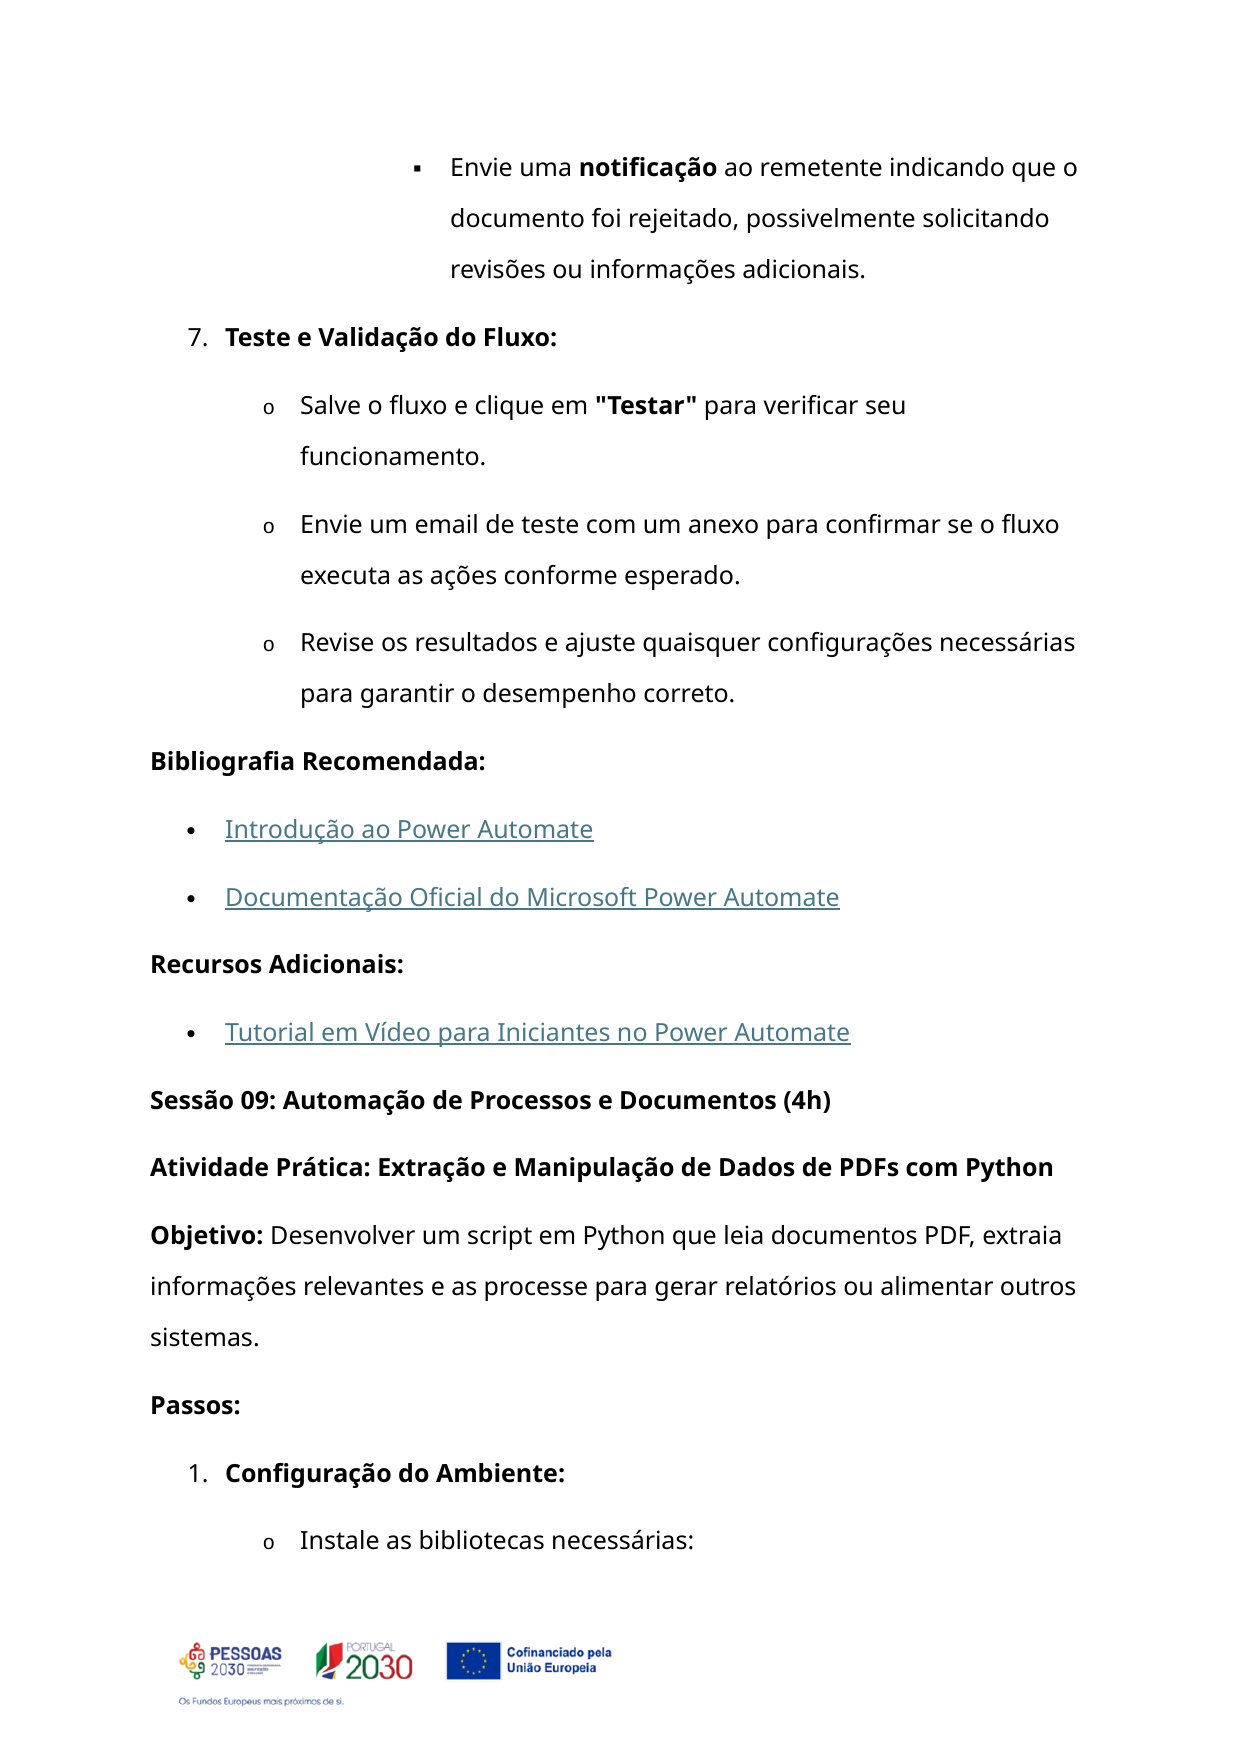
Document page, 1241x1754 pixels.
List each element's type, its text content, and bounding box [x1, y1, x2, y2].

text Bibliografia Recomendada: [150, 744, 1090, 778]
text Objetivo: Desenvolver um script em Python que leia documentos PDF, extraia informações relevantes e as processe para gerar relatórios ou alimentar outros sistemas. [150, 1218, 1090, 1354]
picture [154, 1628, 639, 1707]
list Envie um email de teste com um anexo para confirmar se o fluxo executa as ações conforme esperado. [262, 506, 1090, 591]
list Introdução ao Power Automate [187, 811, 1090, 846]
text Recursos Adicionais: [150, 947, 1090, 981]
list Teste e Validação do Fluxo: [187, 320, 1090, 354]
list Envie uma notificação ao remetente indicando que o documento foi rejeitado, possivelmente solicitando revisões ou informações adicionais. [412, 150, 1090, 286]
list Salve o fluxo e clique em "Testar" para verificar seu funcionamento. [262, 387, 1090, 473]
list Revise os resultados e ajuste quaisquer configurações necessárias para garantir o desempenho correto. [262, 625, 1090, 710]
list Documentação Oficial do Microsoft Power Automate [187, 879, 1090, 913]
list Instale as bibliotecas necessárias: [262, 1523, 1090, 1557]
list Configuração do Ambiente: [187, 1455, 1090, 1489]
text Sessão 09: Automação de Processos e Documentos (4h) [150, 1082, 1090, 1116]
text Passos: [150, 1387, 1090, 1422]
text Atividade Prática: Extração e Manipulação de Dados de PDFs com Python [150, 1150, 1090, 1184]
list Tutorial em Vídeo para Iniciantes no Power Automate [187, 1014, 1090, 1049]
